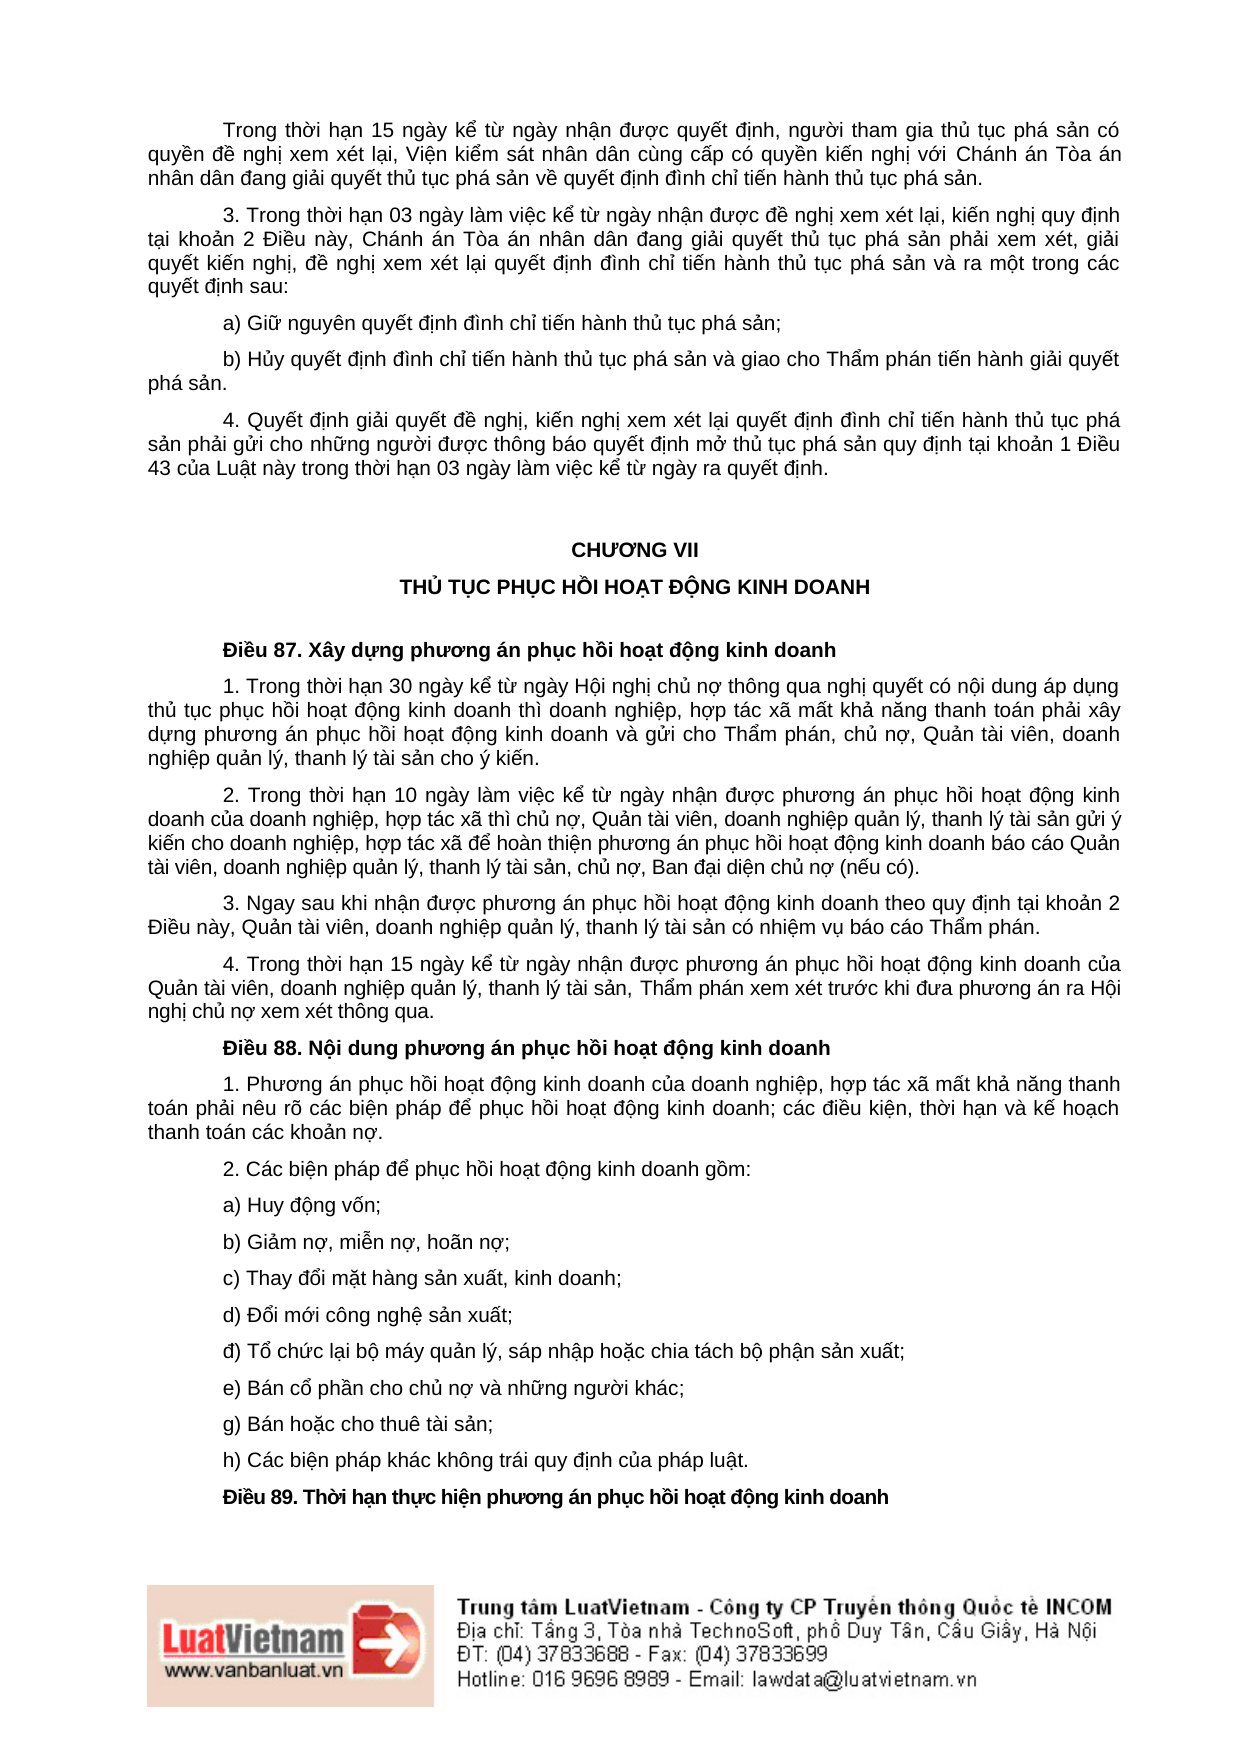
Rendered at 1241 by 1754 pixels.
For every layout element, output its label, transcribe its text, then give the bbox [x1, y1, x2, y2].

text d) Đổi mới công nghệ sản xuất; [148, 1302, 1122, 1326]
text c) Thay đổi mặt hàng sản xuất, kinh doanh; [148, 1266, 1122, 1290]
text 1. Trong thời hạn 30 ngày kể từ ngày Hội nghị chủ nợ thông qua nghị quyết có nội dung áp dụng thủ tục phục hồi hoạt động kinh doanh thì doanh nghiệp, hợp tác xã mất khả năng thanh toán phải xây dựng phương án phục hồi hoạt động kinh doanh và gửi cho Thẩm phán, chủ nợ, Quản tài viên, doanh nghiệp quản lý, thanh lý tài sản cho ý kiến. [148, 674, 1122, 770]
text Điều 89. Thời hạn thực hiện phương án phục hồi hoạt động kinh doanh [148, 1485, 1122, 1509]
text CHƯƠNG VII [148, 528, 1122, 565]
text 1. Phương án phục hồi hoạt động kinh doanh của doanh nghiệp, hợp tác xã mất khả năng thanh toán phải nêu rõ các biện pháp để phục hồi hoạt động kinh doanh; các điều kiện, thời hạn và kế hoạch thanh toán các khoản nợ. [148, 1072, 1122, 1144]
text b) Hủy quyết định đình chỉ tiến hành thủ tục phá sản và giao cho Thẩm phán tiến hành giải quyết phá sản. [148, 347, 1122, 395]
text a) Huy động vốn; [148, 1193, 1122, 1217]
text Điều 88. Nội dung phương án phục hồi hoạt động kinh doanh [148, 1036, 1122, 1060]
text 3. Trong thời hạn 03 ngày làm việc kể từ ngày nhận được đề nghị xem xét lại, kiến nghị quy định tại khoản 2 Điều này, Chánh án Tòa án nhân dân đang giải quyết thủ tục phá sản phải xem xét, giải quyết kiến nghị, đề nghị xem xét lại quyết định đình chỉ tiến hành thủ tục phá sản và ra một trong các quyết định sau: [148, 202, 1122, 298]
text h) Các biện pháp khác không trái quy định của pháp luật. [148, 1448, 1122, 1472]
text Điều 87. Xây dựng phương án phục hồi hoạt động kinh doanh [148, 638, 1122, 662]
picture [147, 1585, 1122, 1707]
text Trong thời hạn 15 ngày kể từ ngày nhận được quyết định, người tham gia thủ tục phá sản có quyền đề nghị xem xét lại, Viện kiểm sát nhân dân cùng cấp có quyền kiến nghị với Chánh án Tòa án nhân dân đang giải quyết thủ tục phá sản về quyết định đình chỉ tiến hành thủ tục phá sản. [148, 118, 1122, 190]
text a) Giữ nguyên quyết định đình chỉ tiến hành thủ tục phá sản; [148, 311, 1122, 335]
text 2. Trong thời hạn 10 ngày làm việc kể từ ngày nhận được phương án phục hồi hoạt động kinh doanh của doanh nghiệp, hợp tác xã thì chủ nợ, Quản tài viên, doanh nghiệp quản lý, thanh lý tài sản gửi ý kiến cho doanh nghiệp, hợp tác xã để hoàn thiện phương án phục hồi hoạt động kinh doanh báo cáo Quản tài viên, doanh nghiệp quản lý, thanh lý tài sản, chủ nợ, Ban đại diện chủ nợ (nếu có). [148, 783, 1122, 878]
text 4. Trong thời hạn 15 ngày kể từ ngày nhận được phương án phục hồi hoạt động kinh doanh của Quản tài viên, doanh nghiệp quản lý, thanh lý tài sản, Thẩm phán xem xét trước khi đưa phương án ra Hội nghị chủ nợ xem xét thông qua. [148, 951, 1122, 1023]
text THỦ TỤC PHỤC HỒI HOẠT ĐỘNG KINH DOANH [148, 565, 1122, 601]
text đ) Tổ chức lại bộ máy quản lý, sáp nhập hoặc chia tách bộ phận sản xuất; [148, 1339, 1122, 1363]
text 4. Quyết định giải quyết đề nghị, kiến nghị xem xét lại quyết định đình chỉ tiến hành thủ tục phá sản phải gửi cho những người được thông báo quyết định mở thủ tục phá sản quy định tại khoản 1 Điều 43 của Luật này trong thời hạn 03 ngày làm việc kể từ ngày ra quyết định. [148, 408, 1122, 479]
text g) Bán hoặc cho thuê tài sản; [148, 1412, 1122, 1436]
text 2. Các biện pháp để phục hồi hoạt động kinh doanh gồm: [148, 1157, 1122, 1181]
text e) Bán cổ phần cho chủ nợ và những người khác; [148, 1375, 1122, 1399]
text 3. Ngay sau khi nhận được phương án phục hồi hoạt động kinh doanh theo quy định tại khoản 2 Điều này, Quản tài viên, doanh nghiệp quản lý, thanh lý tài sản có nhiệm vụ báo cáo Thẩm phán. [148, 891, 1122, 939]
text b) Giảm nợ, miễn nợ, hoãn nợ; [148, 1229, 1122, 1253]
